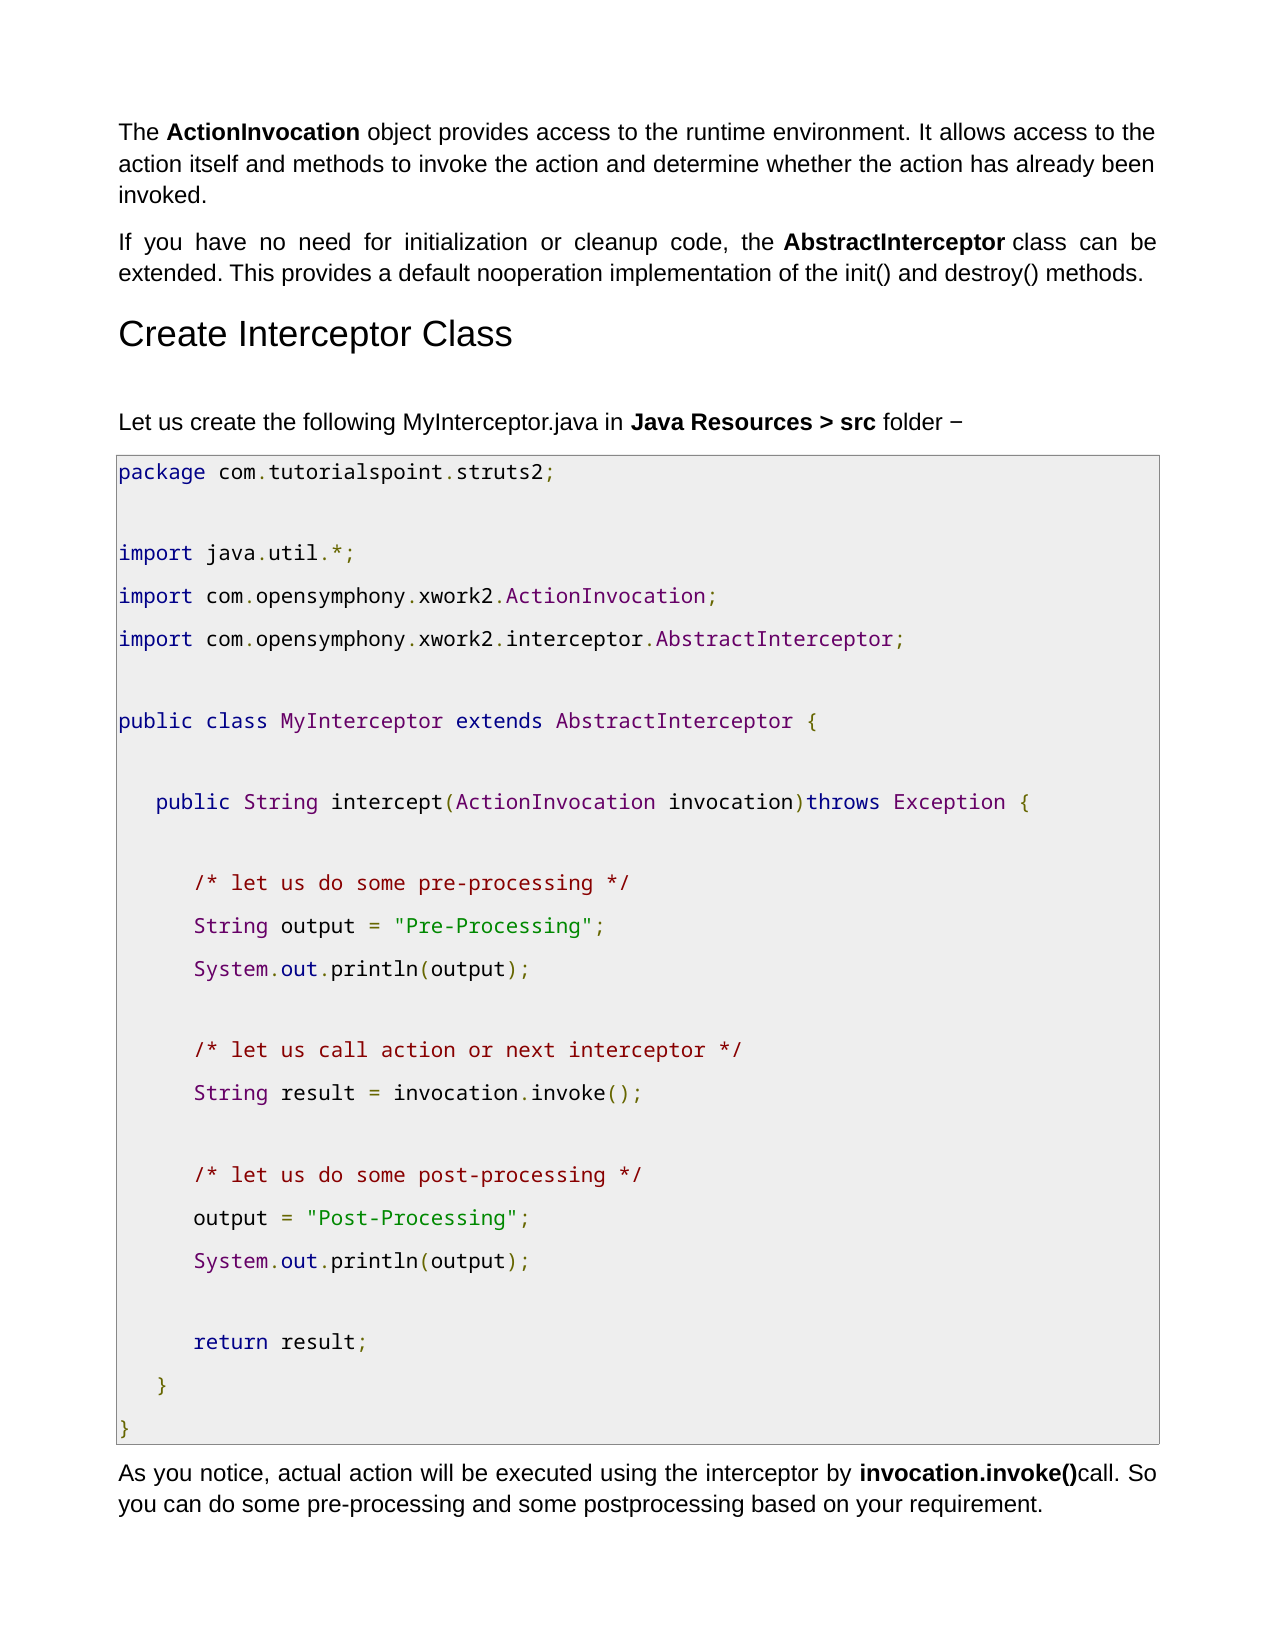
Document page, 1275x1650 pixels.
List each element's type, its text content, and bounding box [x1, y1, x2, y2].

text String output = "Pre-Processing"; [117, 909, 1159, 940]
text public String intercept(ActionInvocation invocation)throws Exception { [117, 784, 1159, 815]
subtitle Create Interceptor Class [118, 312, 1157, 354]
text Let us create the following MyInterceptor.java in Java Resources > src folder − [118, 408, 1157, 436]
text As you notice, actual action will be executed using the interceptor by invocation.invoke()call. So you can do some pre-processing and some postprocessing based on your requirement. [118, 1459, 1157, 1518]
text output = "Post-Processing"; [117, 1200, 1159, 1231]
text The ActionInvocation object provides access to the runtime environment. It allows access to the action itself and methods to invoke the action and determine whether the action has already been invoked. [118, 118, 1157, 209]
text String result = invocation.invoke(); [117, 1076, 1159, 1107]
text return result; [117, 1324, 1159, 1356]
text System.out.println(output); [117, 1243, 1159, 1274]
text import java.util.*; [117, 536, 1159, 567]
text import com.opensymphony.xwork2.interceptor.AbstractInterceptor; [117, 622, 1159, 653]
text /* let us do some post-processing */ [117, 1157, 1159, 1188]
text public class MyInterceptor extends AbstractInterceptor { [117, 703, 1159, 734]
text If you have no need for initialization or cleanup code, the AbstractInterceptor class can be extended. This provides a default nooperation implementation of the init() and destroy() methods. [118, 228, 1157, 287]
text /* let us do some pre-processing */ [117, 866, 1159, 897]
text } [117, 1411, 1159, 1444]
text } [117, 1367, 1159, 1398]
text import com.opensymphony.xwork2.ActionInvocation; [117, 579, 1159, 610]
text /* let us call action or next interceptor */ [117, 1033, 1159, 1064]
text System.out.println(output); [117, 952, 1159, 983]
text package com.tutorialspoint.struts2; [117, 456, 1159, 486]
